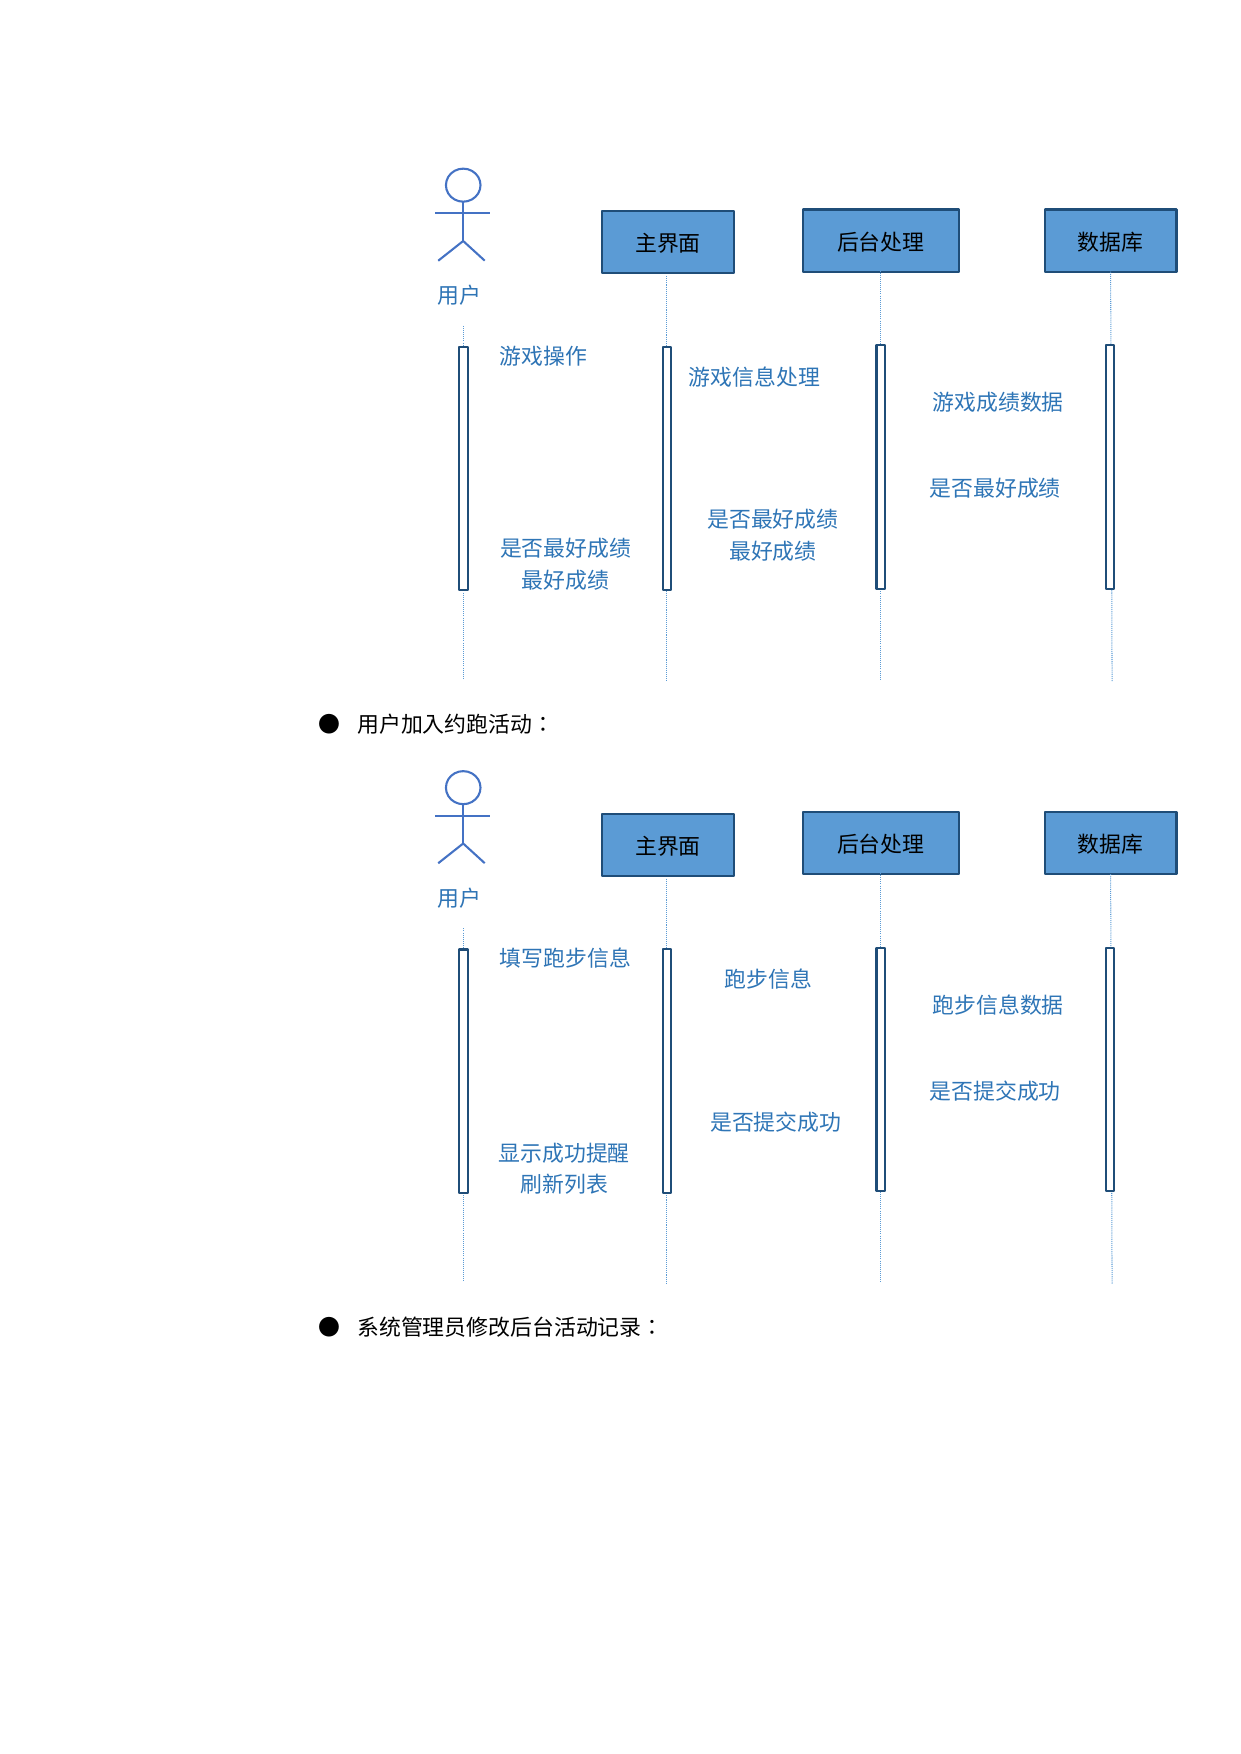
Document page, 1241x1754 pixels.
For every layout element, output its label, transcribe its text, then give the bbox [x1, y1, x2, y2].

list 用户加入约跑活动： [319, 707, 1053, 739]
list 系统管理员修改后台活动记录： [319, 1309, 1053, 1342]
